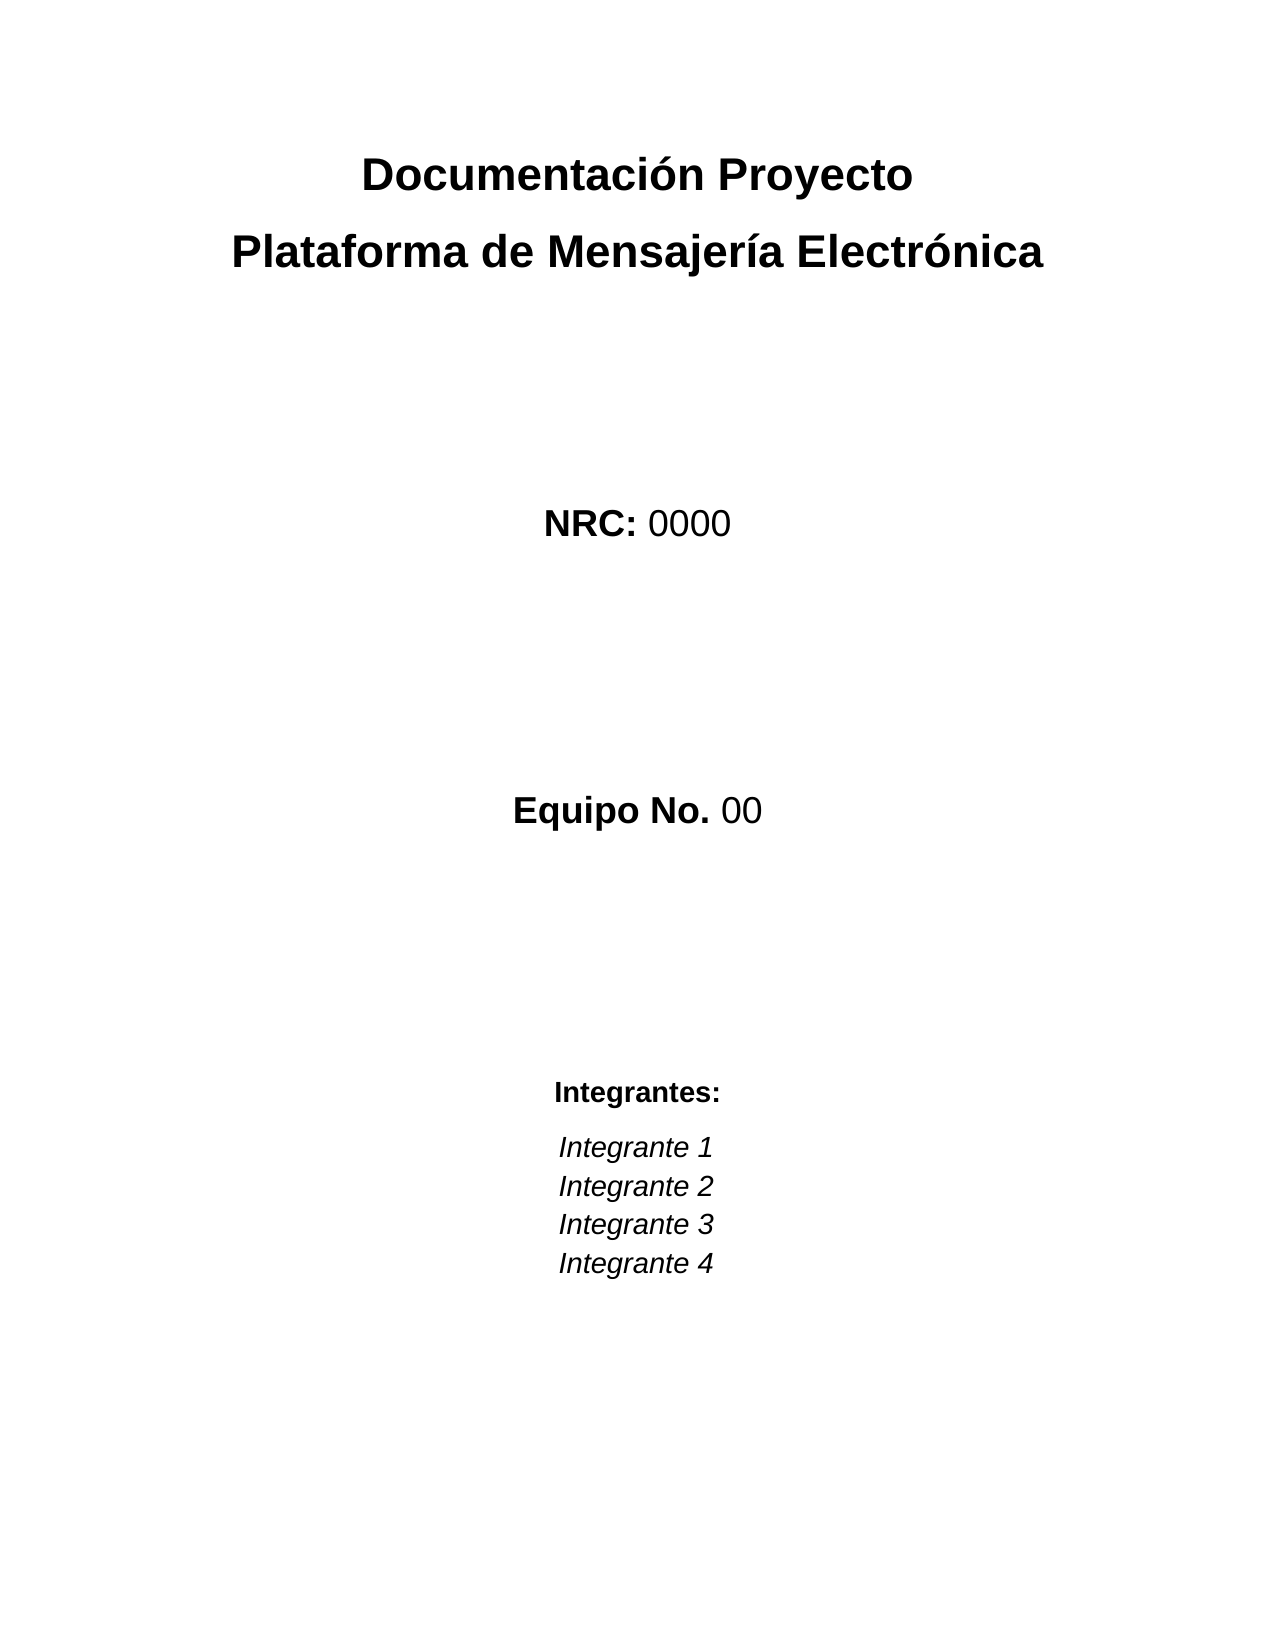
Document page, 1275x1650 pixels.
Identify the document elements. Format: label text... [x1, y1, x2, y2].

text Integrante 2 [177, 1169, 1098, 1202]
text Integrante 1 [177, 1130, 1098, 1164]
text Equipo No. 00 [177, 788, 1098, 831]
text Integrante 4 [177, 1246, 1098, 1279]
text Plataforma de Mensajería Electrónica [177, 225, 1098, 277]
text Documentación Proyecto [177, 148, 1098, 200]
text Integrante 3 [177, 1207, 1098, 1241]
text NRC: 0000 [177, 501, 1098, 544]
text Integrantes: [177, 1075, 1098, 1108]
